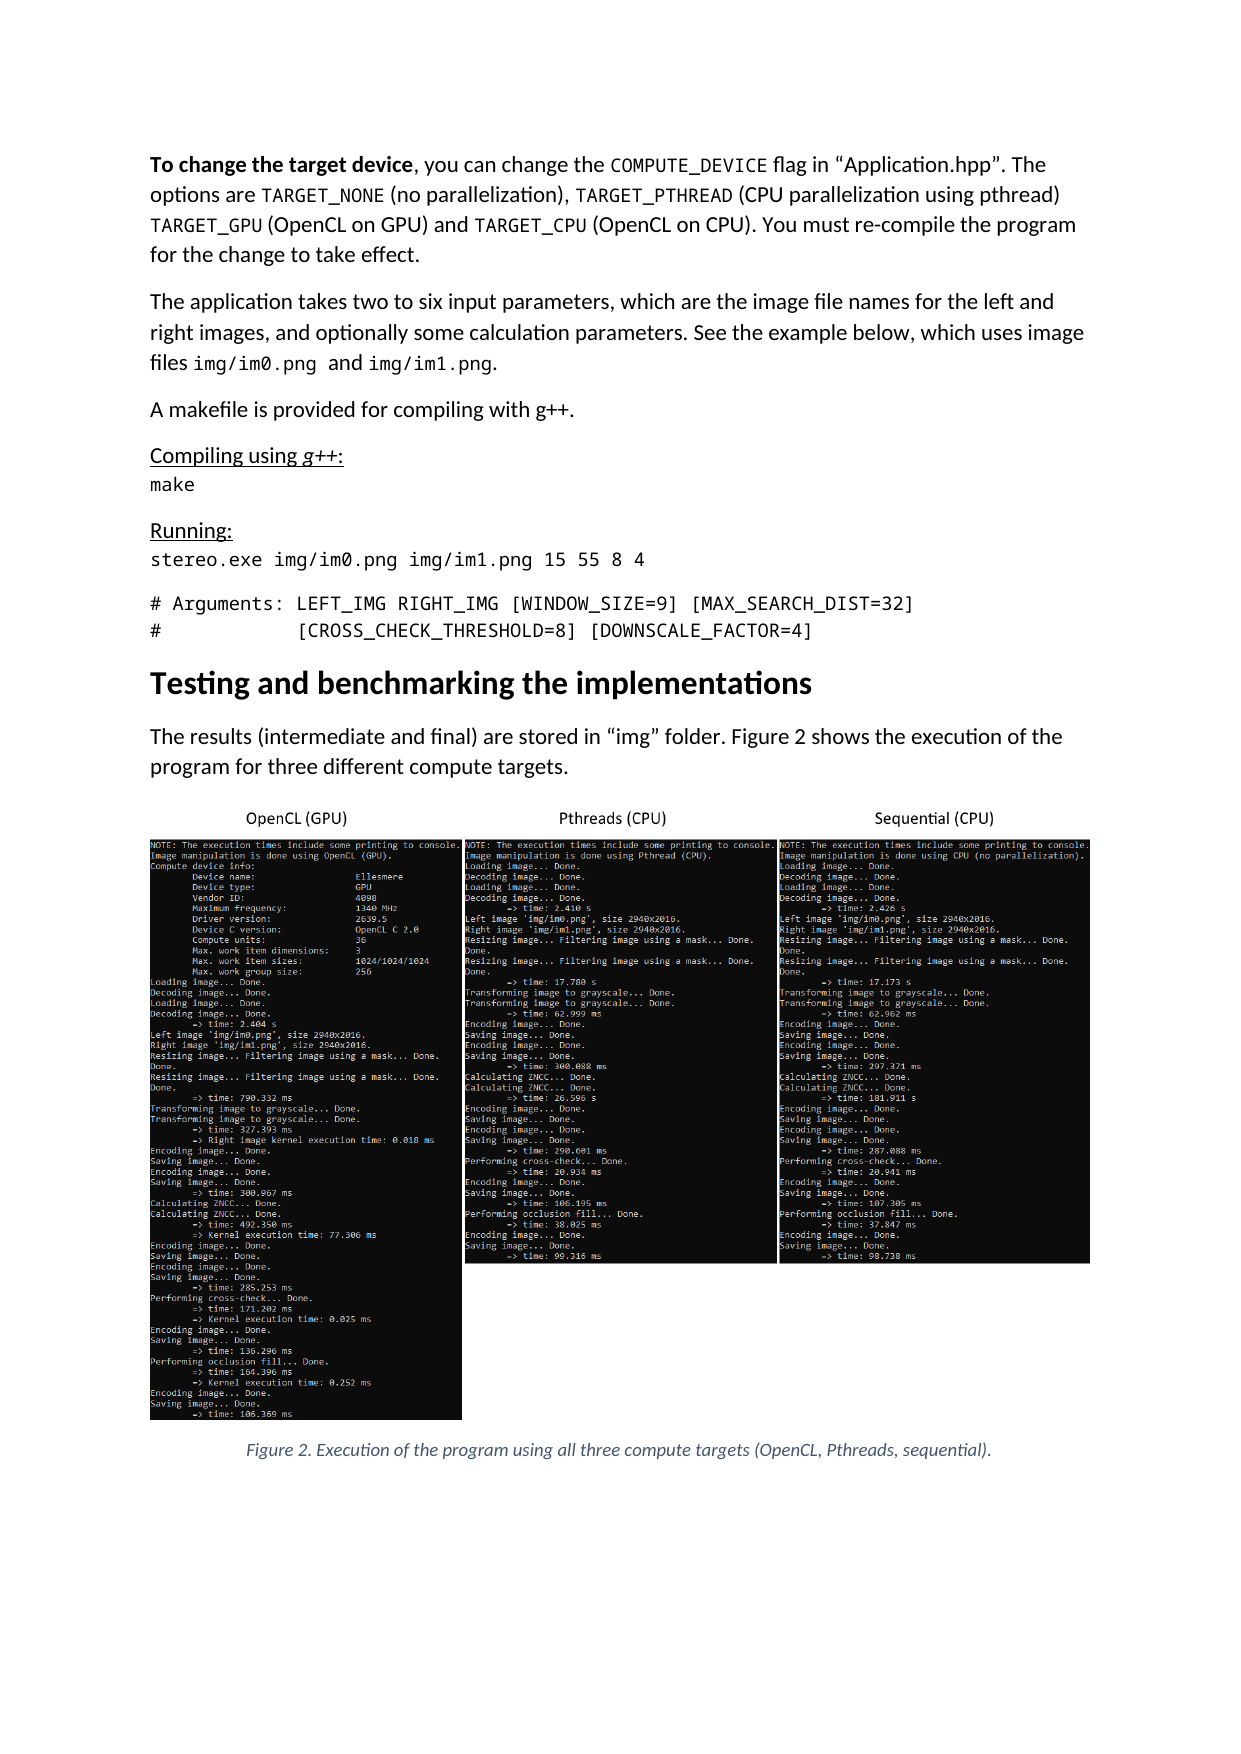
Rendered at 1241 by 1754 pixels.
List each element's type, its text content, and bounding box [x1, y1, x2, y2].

text The results (intermediate and final) are stored in “img” folder. Figure 2 shows the execution of the program for three different compute targets. [150, 722, 1090, 781]
text To change the target device, you can change the COMPUTE_DEVICE flag in “Application.hpp”. The options are TARGET_NONE (no parallelization), TARGET_PTHREAD (CPU parallelization using pthread) TARGET_GPU (OpenCL on GPU) and TARGET_CPU (OpenCL on CPU). You must re-compile the program for the change to take effect. [150, 150, 1090, 269]
text # Arguments: LEFT_IMG RIGHT_IMG [WINDOW_SIZE=9] [MAX_SEARCH_DIST=32] # [CROSS_CHECK_THRESHOLD=8] [DOWNSCALE_FACTOR=4] [150, 590, 1090, 643]
text Compiling using g++: make [150, 442, 1090, 497]
text Testing and benchmarking the implementations [150, 662, 1090, 702]
picture [150, 799, 1090, 1420]
text A makefile is provided for compiling with g++. [150, 395, 1090, 423]
text Figure 2. Execution of the program using all three compute targets (OpenCL, Pthreads, sequential). [150, 1438, 1090, 1461]
text Running: stereo.exe img/im0.png img/im1.png 15 55 8 4 [150, 516, 1090, 571]
text The application takes two to six input parameters, which are the image file names for the left and right images, and optionally some calculation parameters. See the example below, which uses image files img/im0.png and img/im1.png. [150, 287, 1090, 376]
